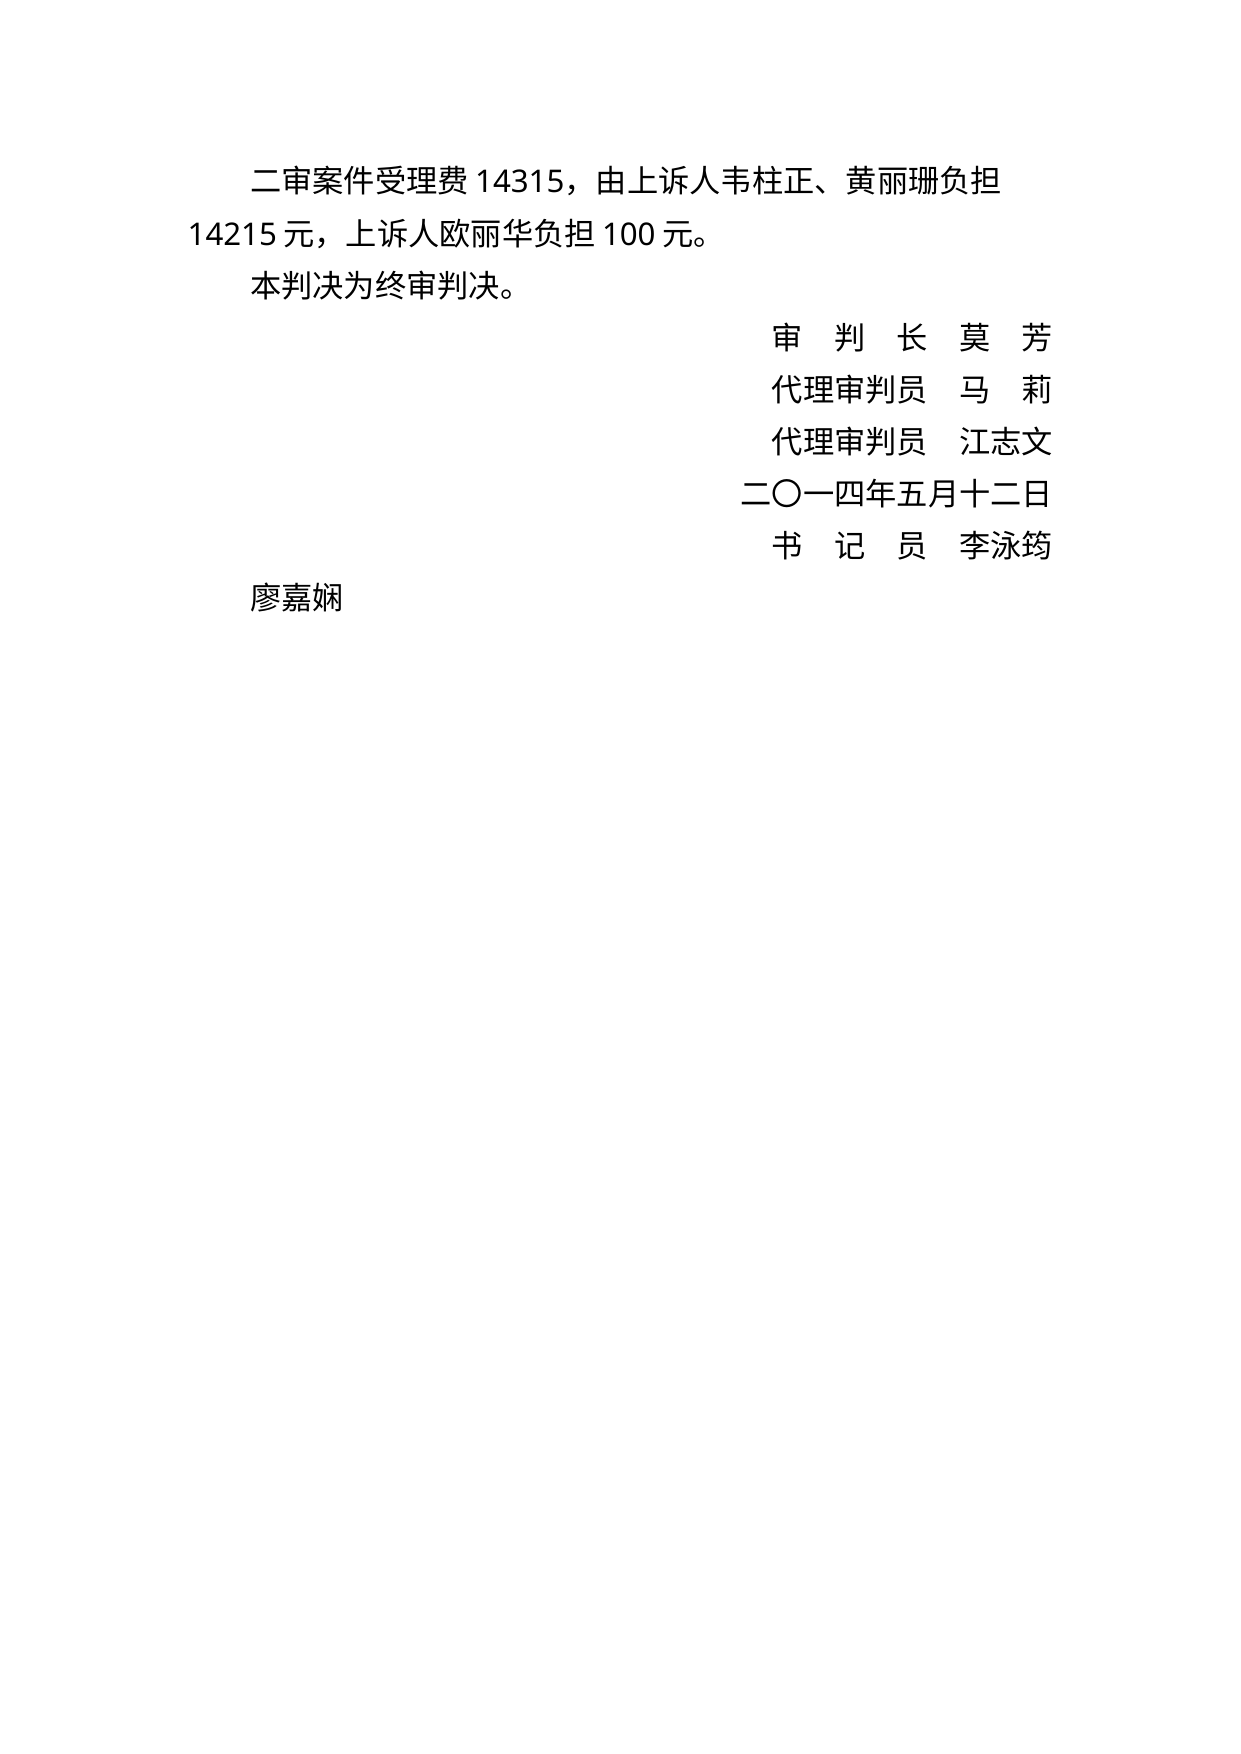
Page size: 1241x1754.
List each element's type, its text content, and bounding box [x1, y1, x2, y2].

text 二审案件受理费14315，由上诉人韦柱正、黄丽珊负担14215元，上诉人欧丽华负担100元。 [187, 150, 1053, 254]
text 代理审判员 江志文 [187, 410, 1053, 462]
text 本判决为终审判决。 [187, 254, 1053, 306]
text 审 判 长 莫 芳 [187, 306, 1053, 358]
text 二〇一四年五月十二日 [187, 462, 1053, 514]
text 代理审判员 马 莉 [187, 358, 1053, 410]
text 廖嘉娴 [187, 567, 1053, 619]
text 书 记 员 李泳筠 [187, 514, 1053, 567]
